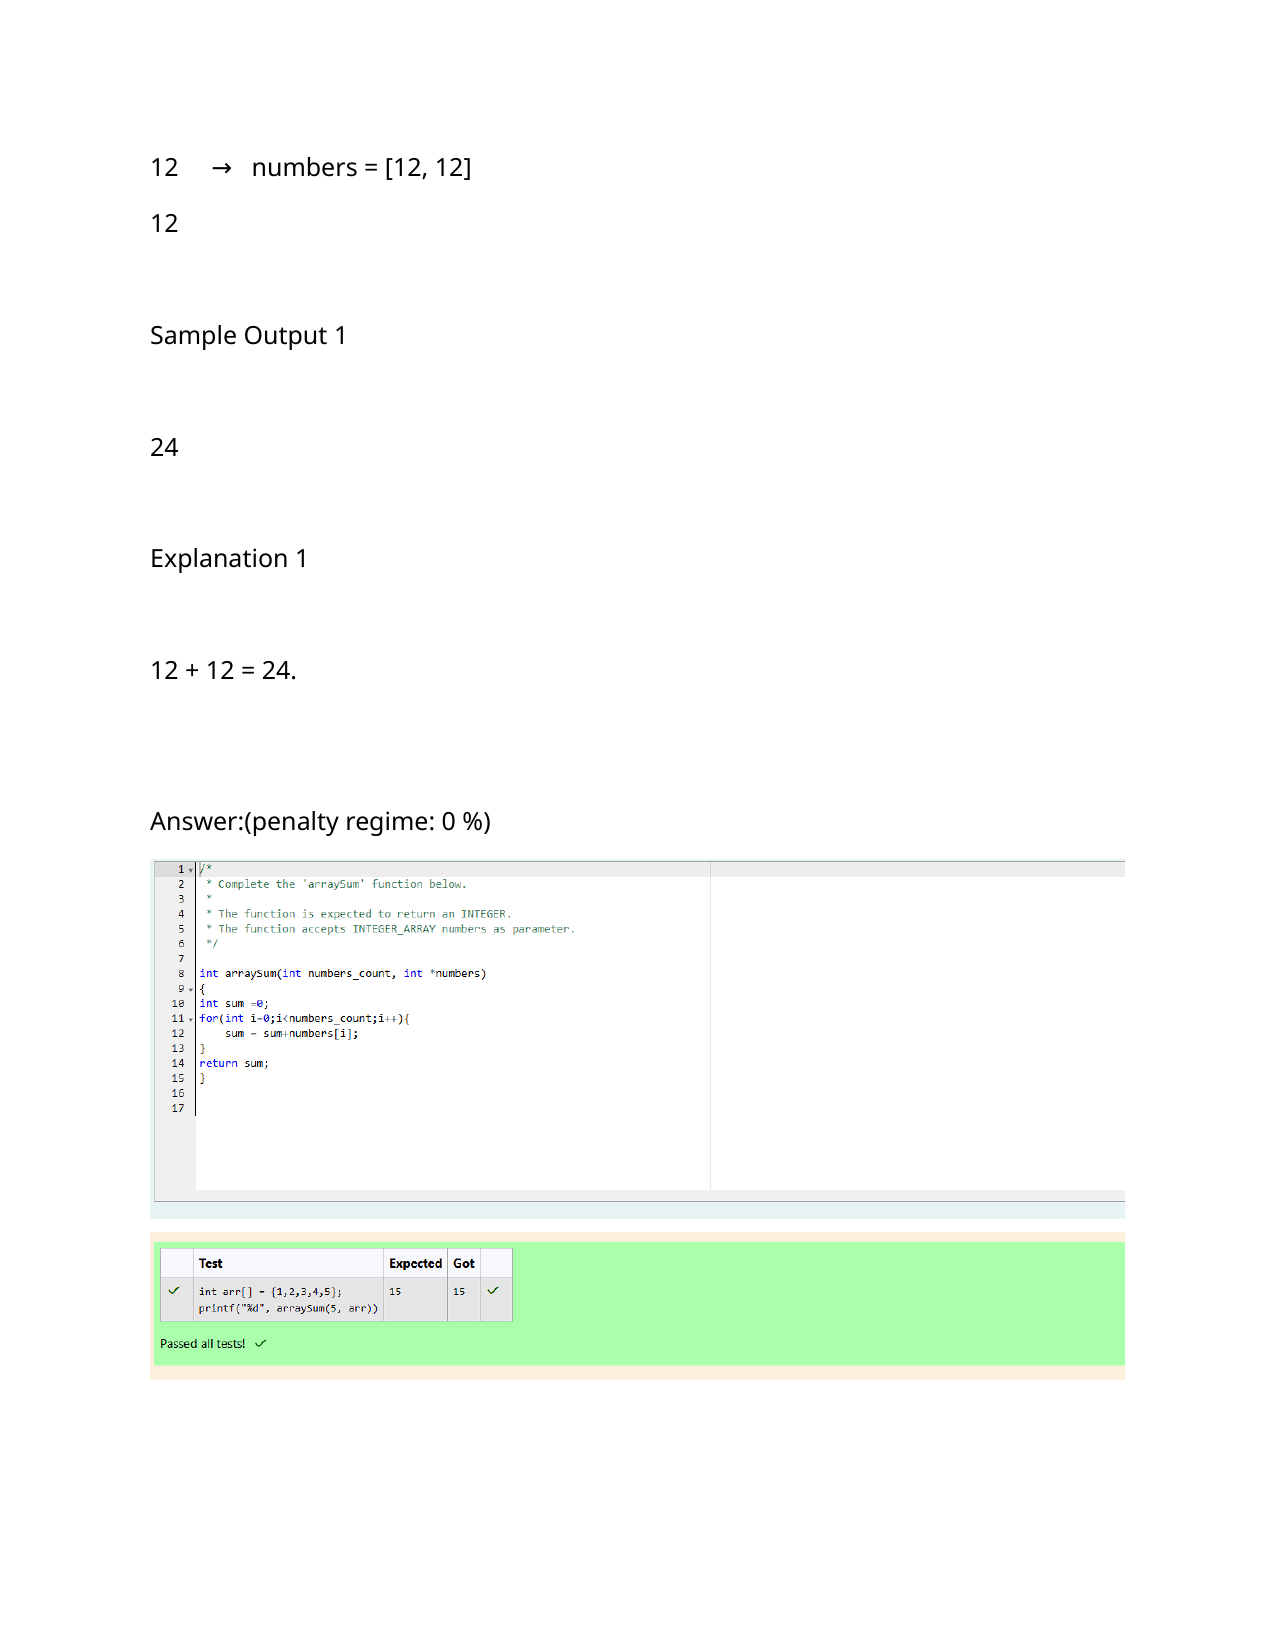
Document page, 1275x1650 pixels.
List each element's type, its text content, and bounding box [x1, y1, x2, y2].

text Explanation 1 [150, 541, 1125, 575]
text 24 [150, 429, 1125, 463]
text 12 → numbers = [12, 12] [150, 150, 1125, 184]
text 12 + 12 = 24. [150, 652, 1125, 687]
text 12 [150, 206, 1125, 240]
text Answer:(penalty regime: 0 %) [150, 803, 1125, 837]
text Sample Output 1 [150, 317, 1125, 352]
picture [150, 859, 1125, 1380]
